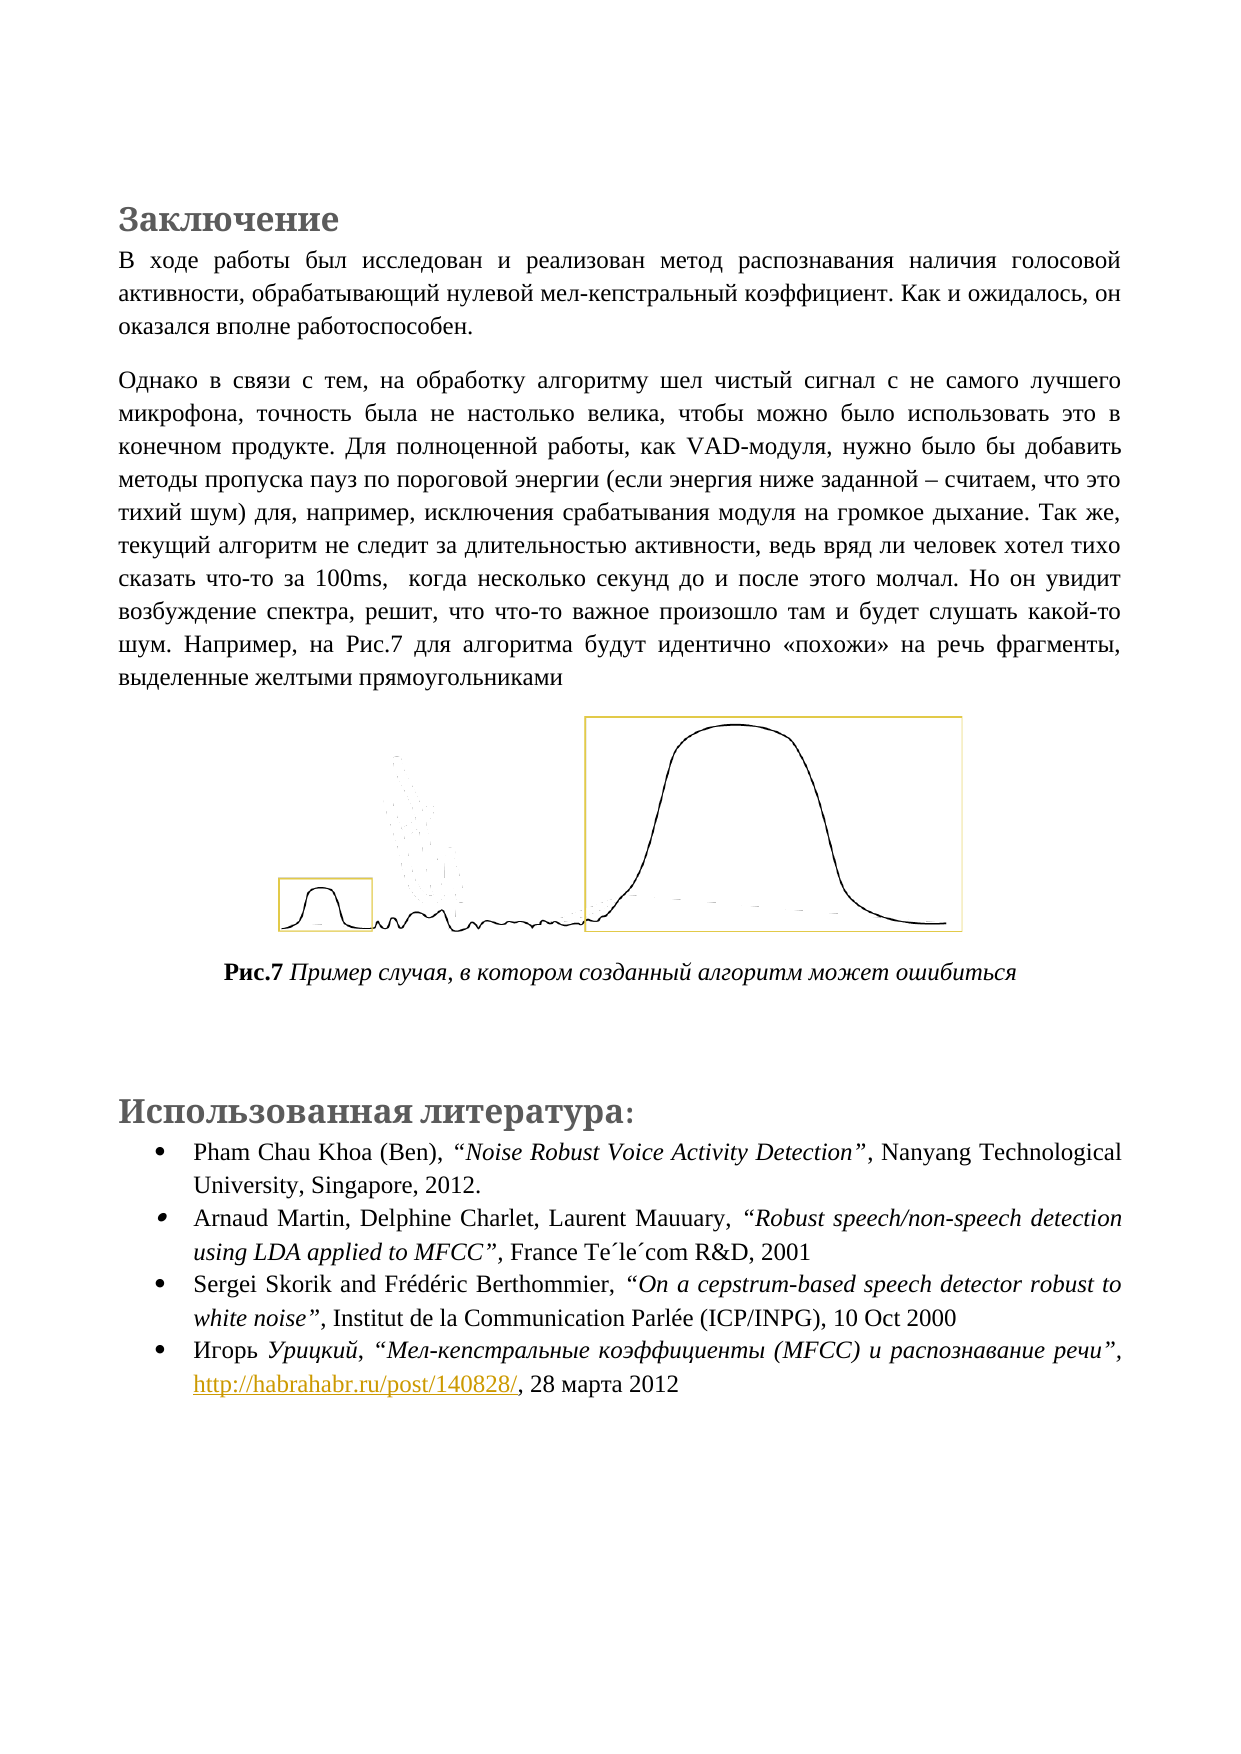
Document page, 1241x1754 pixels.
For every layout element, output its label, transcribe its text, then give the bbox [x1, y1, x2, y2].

list Sergei Skorik and Frédéric Berthommier, “On a cepstrum-based speech detector robust to white noise”, Institut de la Communication Parlée (ICP/INPG), 10 Oct 2000 [156, 1269, 1122, 1331]
list Arnaud Martin, Delphine Charlet, Laurent Mauuary, “Robust speech/non-speech detection using LDA applied to MFCC”, France Te´le´com R&D, 2001 [156, 1203, 1122, 1265]
list Игорь Урицкий, “Мел-кепстральные коэффициенты (MFCC) и распознавание речи”, http://habrahabr.ru/post/140828/, 28 марта 2012 [156, 1336, 1122, 1397]
list Pham Chau Khoa (Ben), “Noise Robust Voice Activity Detection”, Nanyang Technological University, Singapore, 2012. [156, 1137, 1122, 1199]
subtitle Заключение [118, 201, 1122, 239]
text Однако в связи с тем, на обработку алгоритму шел чистый сигнал с не самого лучшего микрофона, точность была не настолько велика, чтобы можно было использовать это в конечном продукте. Для полноценной работы, как VAD-модуля, нужно было бы добавить методы пропуска пауз по пороговой энергии (если энергия ниже заданной – считаем, что это тихий шум) для, например, исключения срабатывания модуля на громкое дыхание. Так же, текущий алгоритм не следит за длительностью активности, ведь вряд ли человек хотел тихо сказать что-то за 100ms, когда несколько секунд до и после этого молчал. Но он увидит возбуждение спектра, решит, что что-то важное произошло там и будет слушать какой-то шум. Например, на Рис.7 для алгоритма будут идентично «похожи» на речь фрагменты, выделенные желтыми прямоугольниками [118, 365, 1122, 691]
subtitle Использованная литература: [118, 1093, 1122, 1132]
text Рис.7 Пример случая, в котором созданный алгоритм может ошибиться [118, 957, 1122, 985]
picture [278, 716, 963, 932]
text В ходе работы был исследован и реализован метод распознавания наличия голосовой активности, обрабатывающий нулевой мел-кепстральный коэффициент. Как и ожидалось, он оказался вполне работоспособен. [118, 245, 1122, 340]
